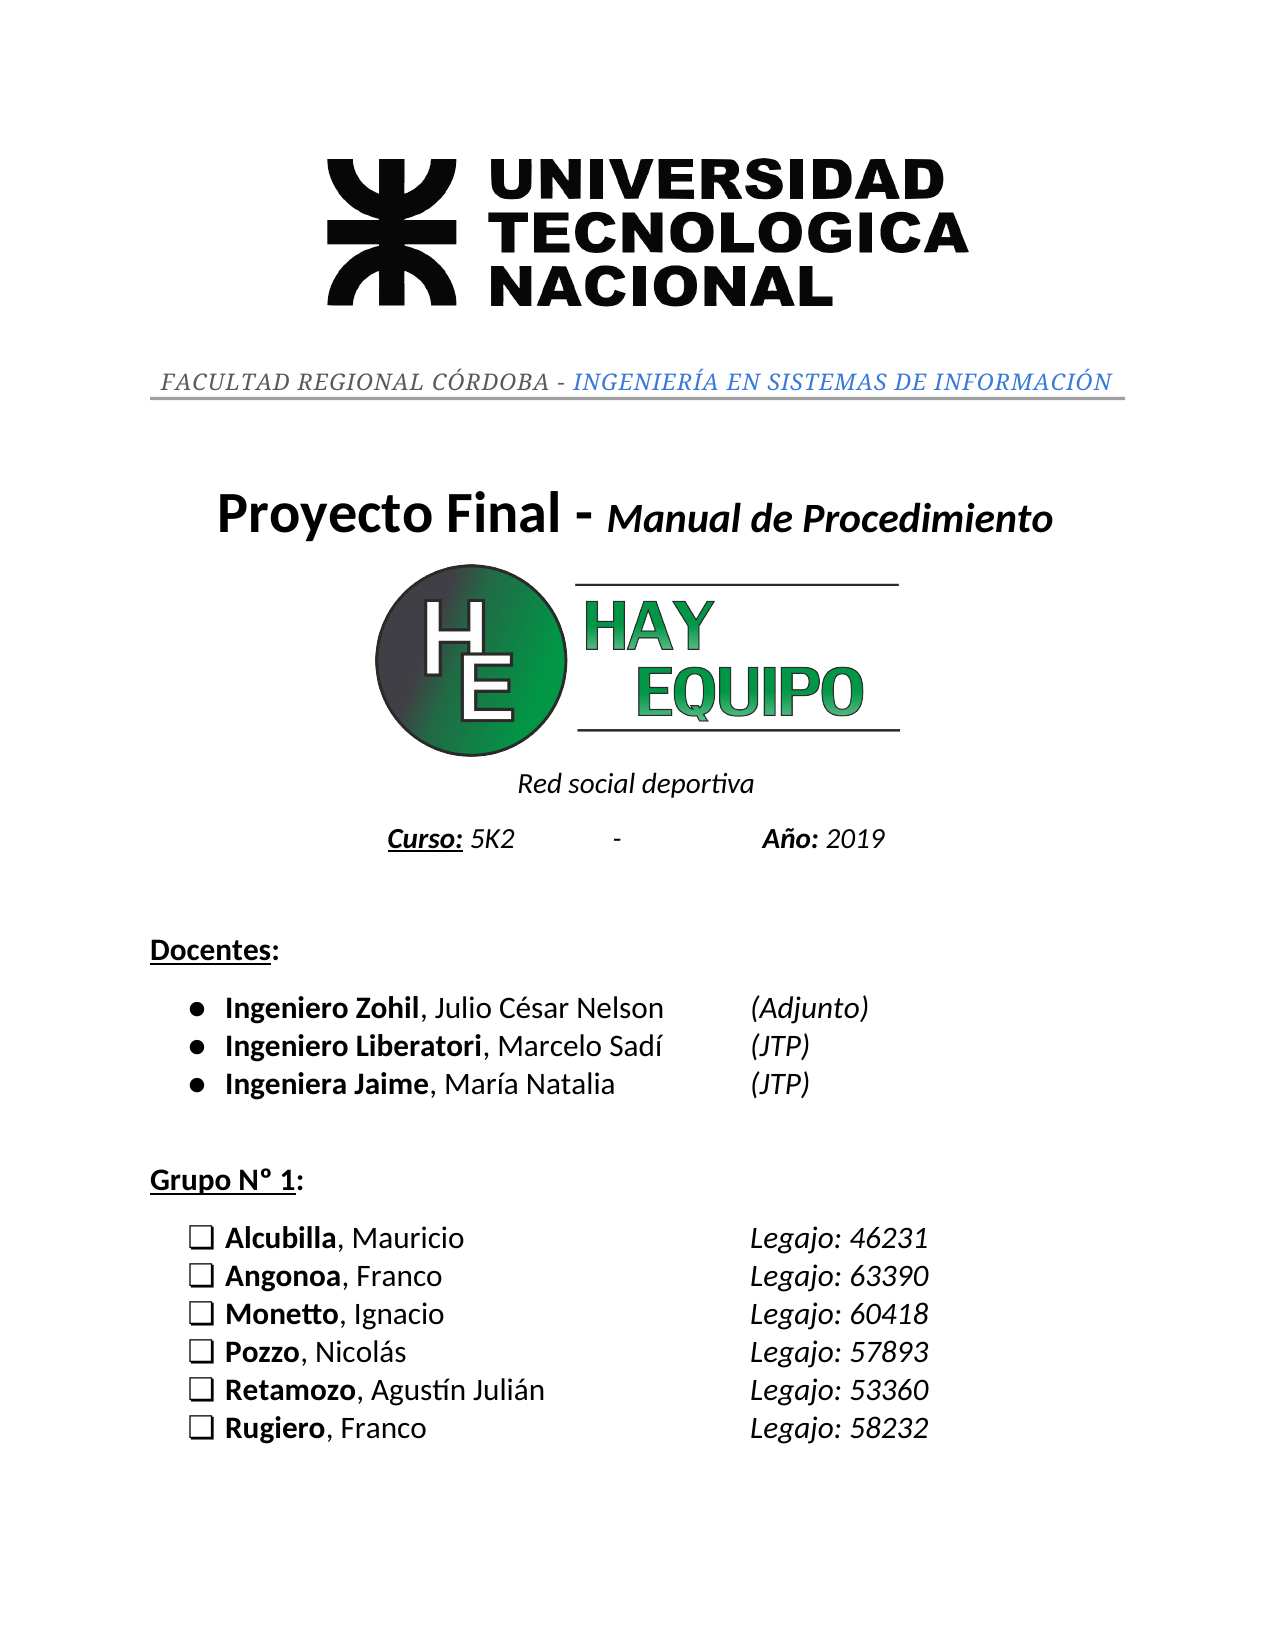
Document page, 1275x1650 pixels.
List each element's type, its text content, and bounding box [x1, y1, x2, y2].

picture [375, 564, 901, 757]
list Rugiero, Franco Legajo: 58232 [187, 1408, 1125, 1447]
list Angonoa, Franco Legajo: 63390 [187, 1256, 1125, 1294]
list Ingeniero Liberatori, Marcelo Sadí (JTP) [187, 1026, 1125, 1064]
title Proyecto Final - Manual de Procedimiento [150, 475, 1125, 547]
text Red social deportiva [150, 765, 1125, 800]
list Ingeniera Jaime, María Natalia (JTP) [187, 1064, 1125, 1102]
text Curso: 5K2 - Año: 2019 [150, 820, 1125, 855]
picture [317, 150, 971, 310]
list Alcubilla, Mauricio Legajo: 46231 [187, 1218, 1125, 1256]
list Pozzo, Nicolás Legajo: 57893 [187, 1332, 1125, 1370]
list Ingeniero Zohil, Julio César Nelson (Adjunto) [187, 988, 1125, 1026]
list Monetto, Ignacio Legajo: 60418 [187, 1294, 1125, 1332]
text Docentes: [150, 930, 1125, 968]
subtitle FACULTAD REGIONAL CÓRDOBA - INGENIERÍA EN SISTEMAS DE INFORMACIÓN [150, 187, 1125, 396]
text Grupo Nº 1: [150, 1160, 1125, 1198]
list Retamozo, Agustín Julián Legajo: 53360 [187, 1370, 1125, 1408]
